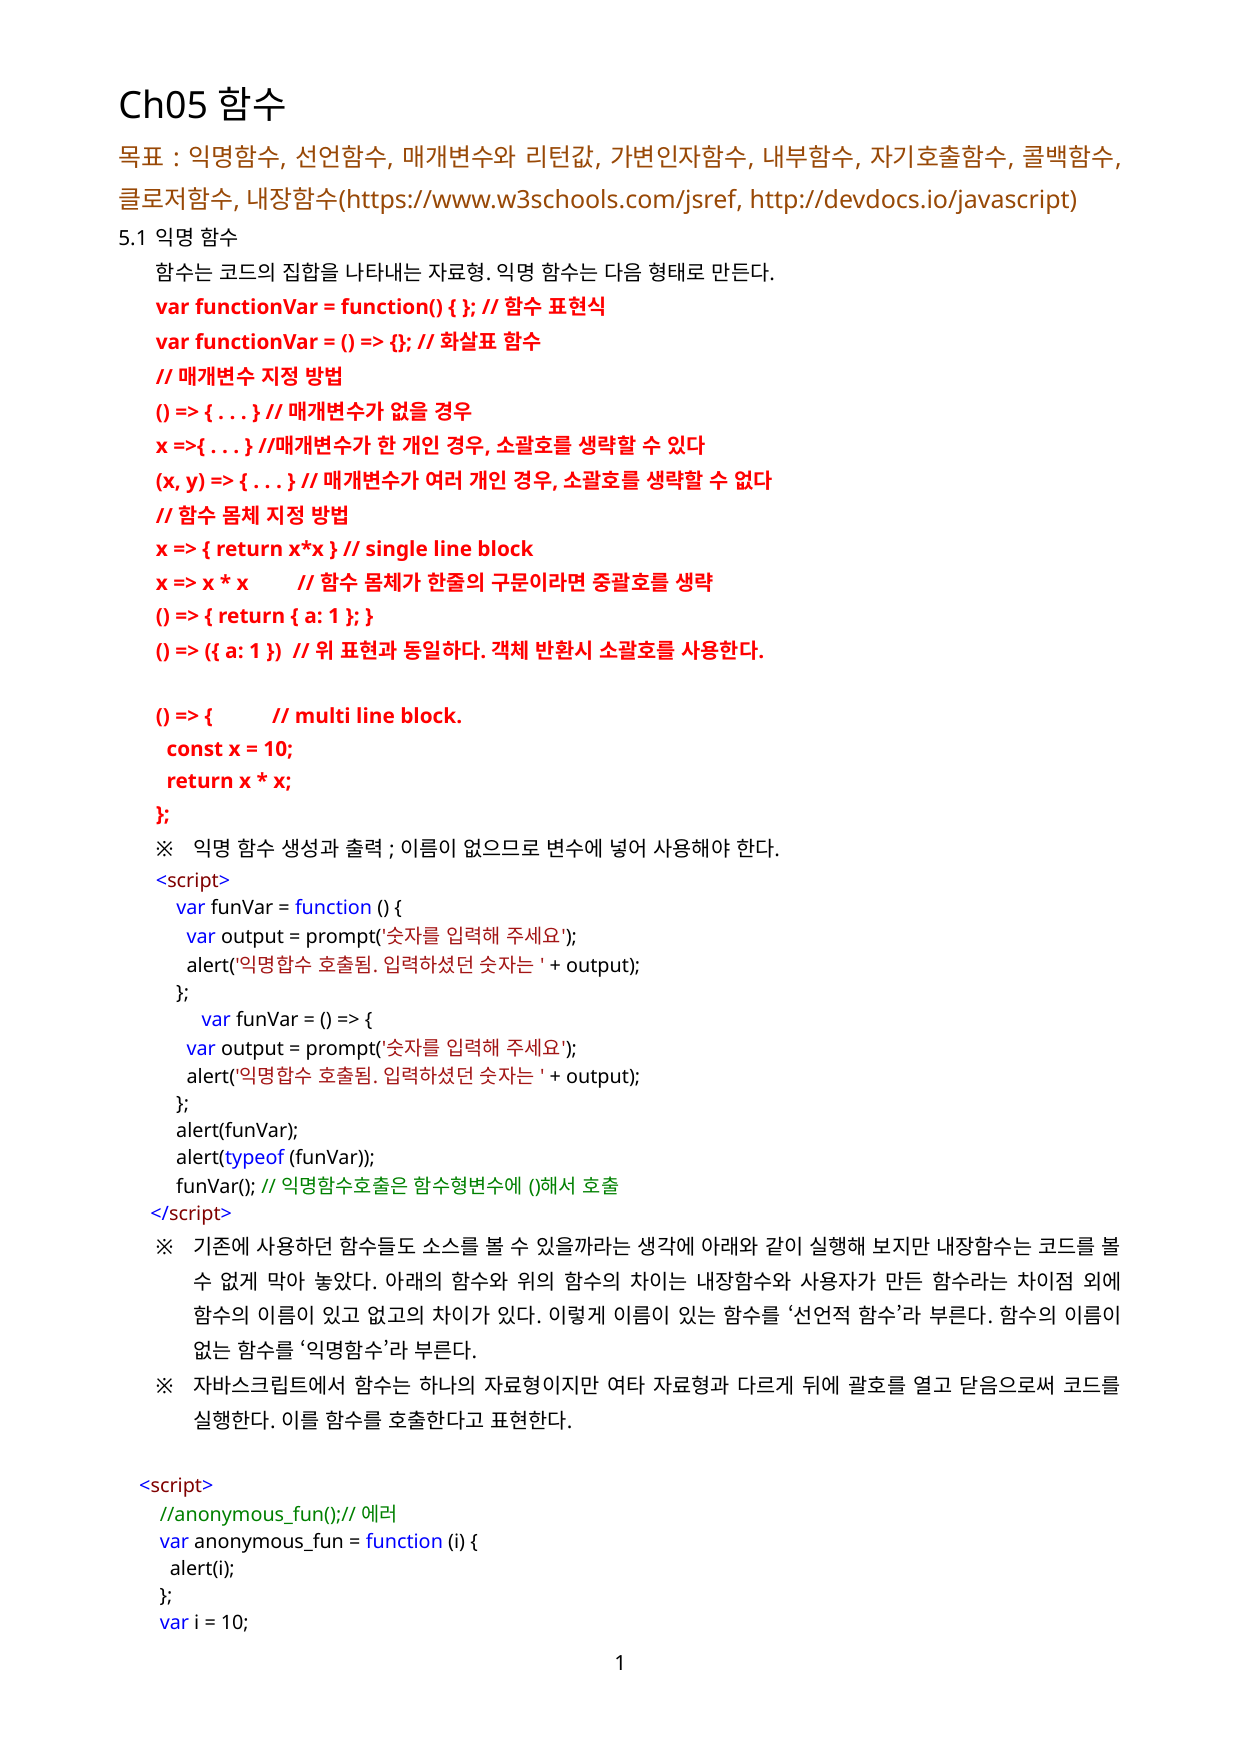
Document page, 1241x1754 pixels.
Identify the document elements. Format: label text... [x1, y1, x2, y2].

text // 함수 몸체 지정 방법 [156, 499, 1122, 529]
list 자바스크립트에서 함수는 하나의 자료형이지만 여타 자료형과 다르게 뒤에 괄호를 열고 닫음으로써 코드를 실행한다. 이를 함수를 호출한다고 표현한다. [156, 1369, 1122, 1434]
text var output = prompt('숫자를 입력해 주세요'); [156, 921, 1122, 949]
text x =>{ . . . } //매개변수가 한 개인 경우, 소괄호를 생략할 수 있다 [156, 430, 1122, 460]
text }; [156, 799, 1122, 828]
text </script> [135, 1199, 1122, 1226]
text var functionVar = function() { }; // 함수 표현식 [156, 291, 1122, 321]
text () => { // multi line block. [156, 701, 1122, 730]
text () => ({ a: 1 }) // 위 표현과 동일하다. 객체 반환시 소괄호를 사용한다. [156, 634, 1122, 664]
text }; [156, 1089, 1122, 1117]
text alert(funVar); [156, 1117, 1122, 1143]
text alert(i); [139, 1554, 1122, 1581]
text <script> [139, 1472, 1122, 1498]
text Ch05 함수 [118, 75, 1122, 129]
text 목표 : 익명함수, 선언함수, 매개변수와 리턴값, 가변인자함수, 내부함수, 자기호출함수, 콜백함수, 클로저함수, 내장함수(https://www.w3schools.com/jsref, http://devdocs.io/javascript) [118, 138, 1122, 216]
text //anonymous_fun();// 에러 [139, 1498, 1122, 1527]
text var funVar = function () { [156, 894, 1122, 921]
text var funVar = () => { [156, 1005, 1122, 1032]
text x => x * x // 함수 몸체가 한줄의 구문이라면 중괄호를 생략 [156, 567, 1122, 597]
text }; [156, 978, 1122, 1005]
text (x, y) => { . . . } // 매개변수가 여러 개인 경우, 소괄호를 생략할 수 없다 [156, 464, 1122, 495]
text <script> [156, 867, 1122, 894]
text alert(typeof (funVar)); [156, 1143, 1122, 1171]
text () => { return { a: 1 }; } [156, 601, 1122, 630]
text x => { return x*x } // single line block [156, 534, 1122, 562]
text () => { . . . } // 매개변수가 없을 경우 [156, 395, 1122, 425]
text funVar(); // 익명함수호출은 함수형변수에 ()해서 호출 [156, 1171, 1122, 1199]
text // 매개변수 지정 방법 [156, 360, 1122, 390]
text alert('익명합수 호출됨. 입력하셨던 숫자는 ' + output); [156, 1061, 1122, 1089]
text var functionVar = () => {}; // 화살표 함수 [156, 325, 1122, 356]
text var i = 10; [139, 1608, 1122, 1635]
text 함수는 코드의 집합을 나타내는 자료형. 익명 함수는 다음 형태로 만든다. [156, 256, 1122, 286]
text var output = prompt('숫자를 입력해 주세요'); [156, 1032, 1122, 1061]
text alert('익명합수 호출됨. 입력하셨던 숫자는 ' + output); [156, 949, 1122, 978]
list 익명 함수 생성과 출력 ; 이름이 없으므로 변수에 넣어 사용해야 한다. [156, 832, 1122, 862]
text var anonymous_fun = function (i) { [139, 1527, 1122, 1554]
text }; [139, 1581, 1122, 1608]
list 익명 함수 [118, 221, 1122, 251]
list 기존에 사용하던 함수들도 소스를 볼 수 있을까라는 생각에 아래와 같이 실행해 보지만 내장함수는 코드를 볼 수 없게 막아 놓았다. 아래의 함수와 위의 함수의 차이는 내장함수와 사용자가 만든 함수라는 차이점 외에 함수의 이름이 있고 없고의 차이가 있다. 이렇게 이름이 있는 함수를 ‘선언적 함수’라 부른다. 함수의 이름이 없는 함수를 ‘익명함수’라 부른다. [156, 1230, 1122, 1365]
text return x * x; [156, 767, 1122, 795]
text const x = 10; [156, 734, 1122, 762]
